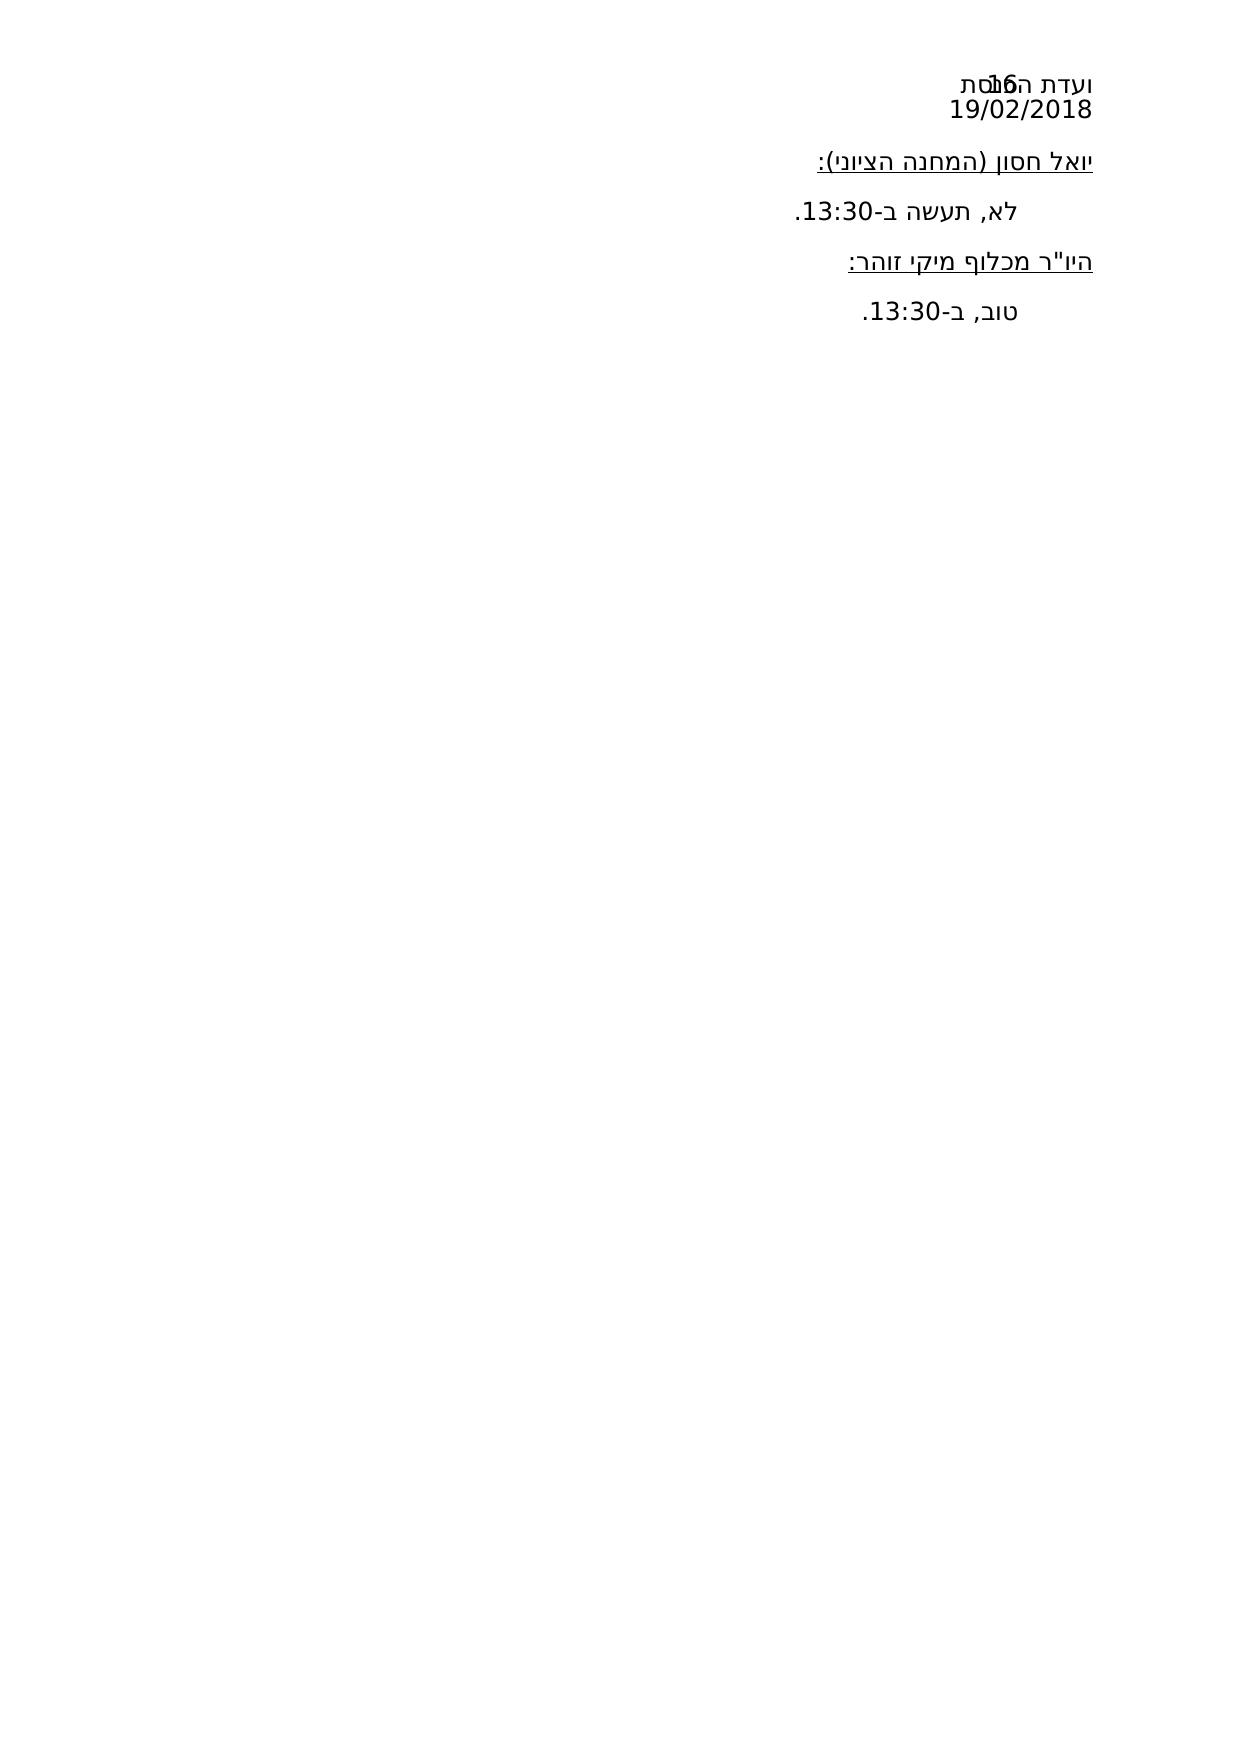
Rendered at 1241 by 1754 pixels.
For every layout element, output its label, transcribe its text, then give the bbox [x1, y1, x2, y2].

text טוב, ב-13:30. [147, 300, 1093, 325]
text היו"ר מכלוף מיקי זוהר: [147, 250, 1093, 275]
text יואל חסון (המחנה הציוני): [147, 150, 1093, 175]
text לא, תעשה ב-13:30. [147, 200, 1093, 225]
